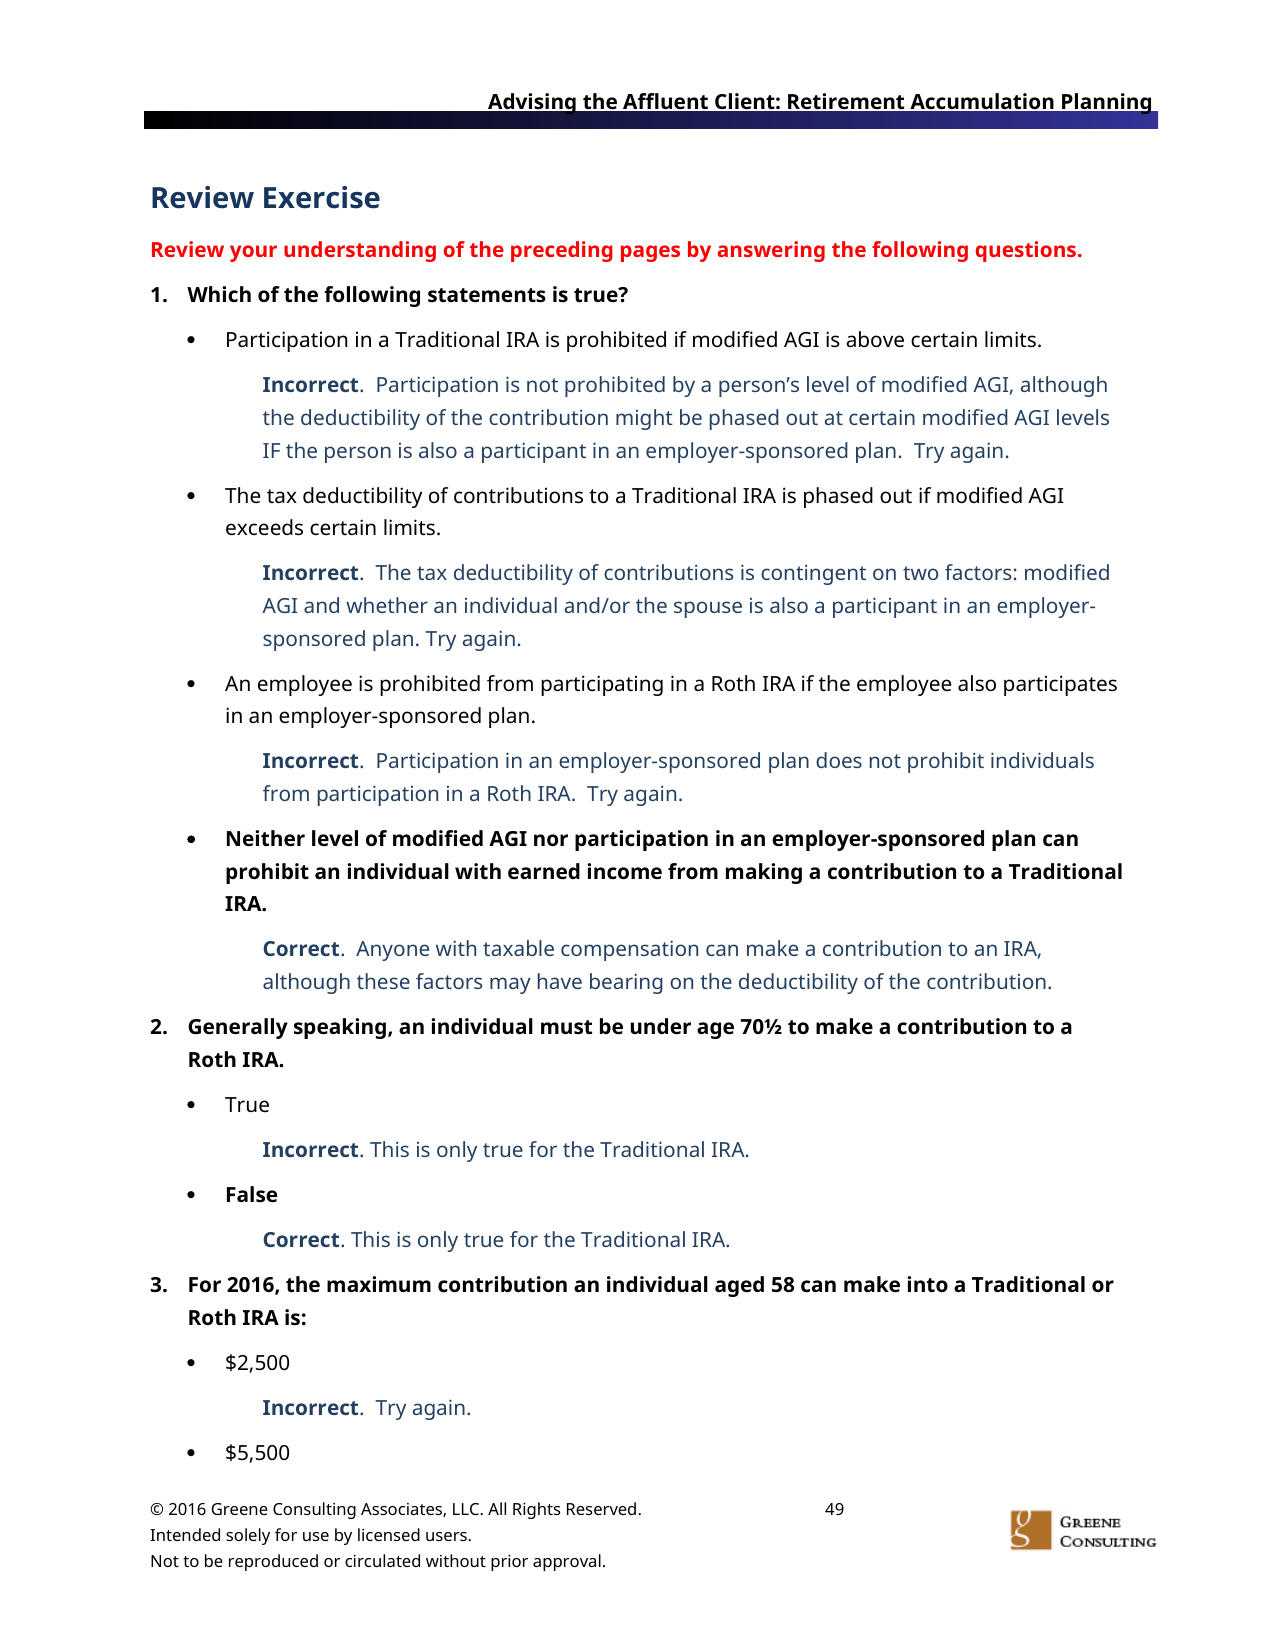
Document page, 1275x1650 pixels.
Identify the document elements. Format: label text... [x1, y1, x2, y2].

list True [187, 1090, 1125, 1118]
text Incorrect. This is only true for the Traditional IRA. [262, 1135, 1125, 1163]
list Which of the following statements is true? [150, 280, 1125, 309]
list $5,500 [187, 1438, 1125, 1467]
list Generally speaking, an individual must be under age 70½ to make a contribution to a Roth IRA. [150, 1012, 1125, 1073]
list The tax deductibility of contributions to a Traditional IRA is phased out if modified AGI exceeds certain limits. [187, 481, 1125, 542]
text Correct. This is only true for the Traditional IRA. [262, 1225, 1125, 1254]
text Incorrect. The tax deductibility of contributions is contingent on two factors: modified AGI and whether an individual and/or the spouse is also a participant in an employer-sponsored plan. Try again. [262, 558, 1125, 652]
text Incorrect. Participation is not prohibited by a person’s level of modified AGI, although the deductibility of the contribution might be phased out at certain modified AGI levels IF the person is also a participant in an employer-sponsored plan. Try again. [262, 371, 1125, 464]
list An employee is prohibited from participating in a Roth IRA if the employee also participates in an employer-sponsored plan. [187, 669, 1125, 730]
list Participation in a Traditional IRA is prohibited if modified AGI is above certain limits. [187, 325, 1125, 354]
list For 2016, the maximum contribution an individual aged 58 can make into a Traditional or Roth IRA is: [150, 1270, 1125, 1331]
list $2,500 [187, 1348, 1125, 1377]
list False [187, 1180, 1125, 1209]
picture [1008, 1508, 1159, 1553]
text Incorrect. Participation in an employer-sponsored plan does not prohibit individuals from participation in a Roth IRA. Try again. [262, 747, 1125, 808]
text Incorrect. Try again. [262, 1393, 1125, 1422]
list Neither level of modified AGI nor participation in an employer-sponsored plan can prohibit an individual with earned income from making a contribution to a Traditional IRA. [187, 824, 1125, 918]
text Review your understanding of the preceding pages by answering the following questions. [150, 235, 1125, 264]
subtitle Review Exercise [150, 177, 1125, 217]
text Correct. Anyone with taxable compensation can make a contribution to an IRA, although these factors may have bearing on the deductibility of the contribution. [262, 934, 1125, 996]
